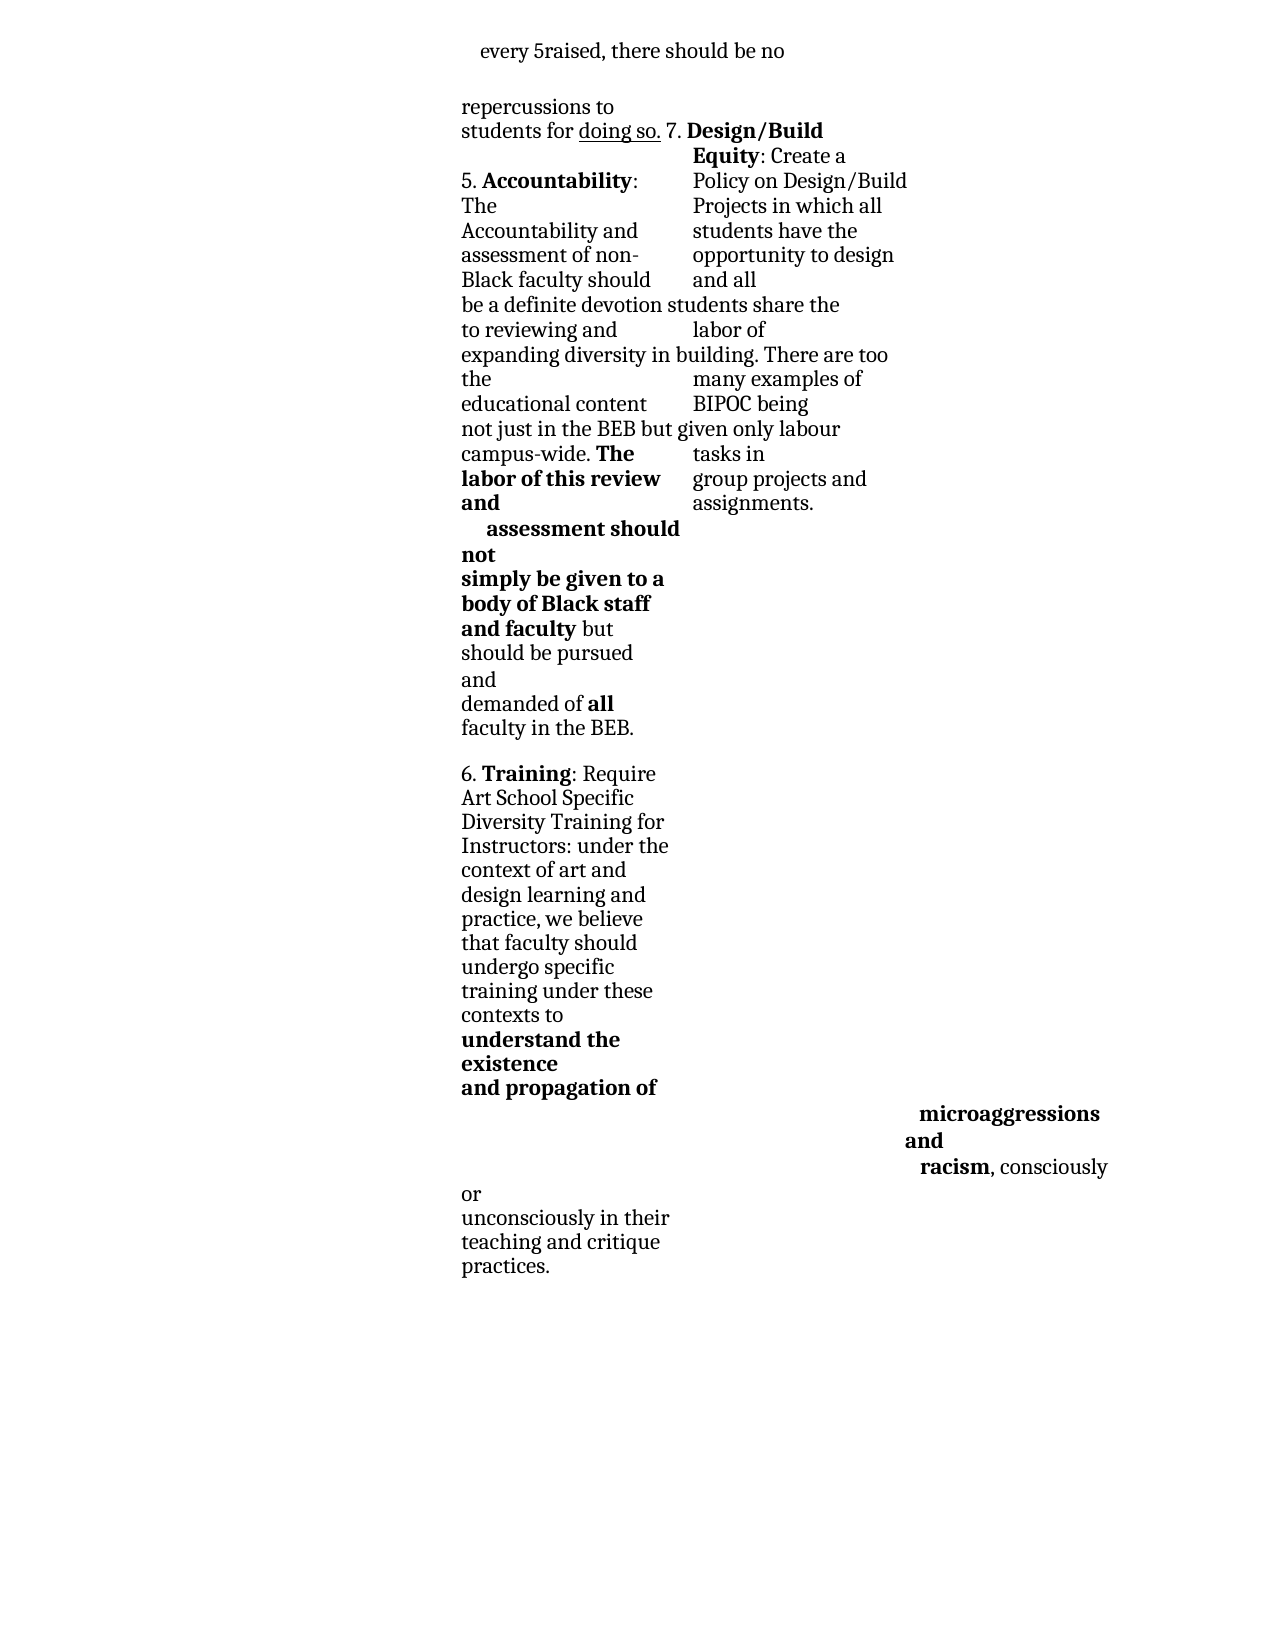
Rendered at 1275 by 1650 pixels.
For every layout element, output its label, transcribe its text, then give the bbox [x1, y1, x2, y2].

text and demanded of all faculty in the BEB. [461, 668, 1095, 740]
text or unconsciously in their teaching and critique practices. [461, 1182, 1125, 1278]
text repercussions to students for doing so. 7. Design/Build Equity: Create a 5. Accountability: Policy on Design/Build The Projects in which all Accountability and students have the assessment of non- opportunity to design Black faculty should and all be a definite devotion students share the to reviewing and labor of expanding diversity in building. There are too the many examples of educational content BIPOC being not just in the BEB but given only labour campus-wide. The tasks in labor of this review group projects and and assignments. [461, 94, 930, 516]
text assessment should [150, 516, 680, 542]
text 6. Training: Require Art School Specific Diversity Training for Instructors: under the context of art and design learning and practice, we believe that faculty should undergo specific training under these contexts to understand the existence and propagation of [461, 762, 1125, 1100]
text racism, consciously [150, 1154, 1108, 1180]
text not simply be given to a body of Black staff and faculty but should be pursued [461, 543, 1125, 666]
text and [150, 1127, 943, 1153]
text microaggressions [150, 1101, 1100, 1127]
text every 5raised, there should be no [150, 30, 784, 66]
